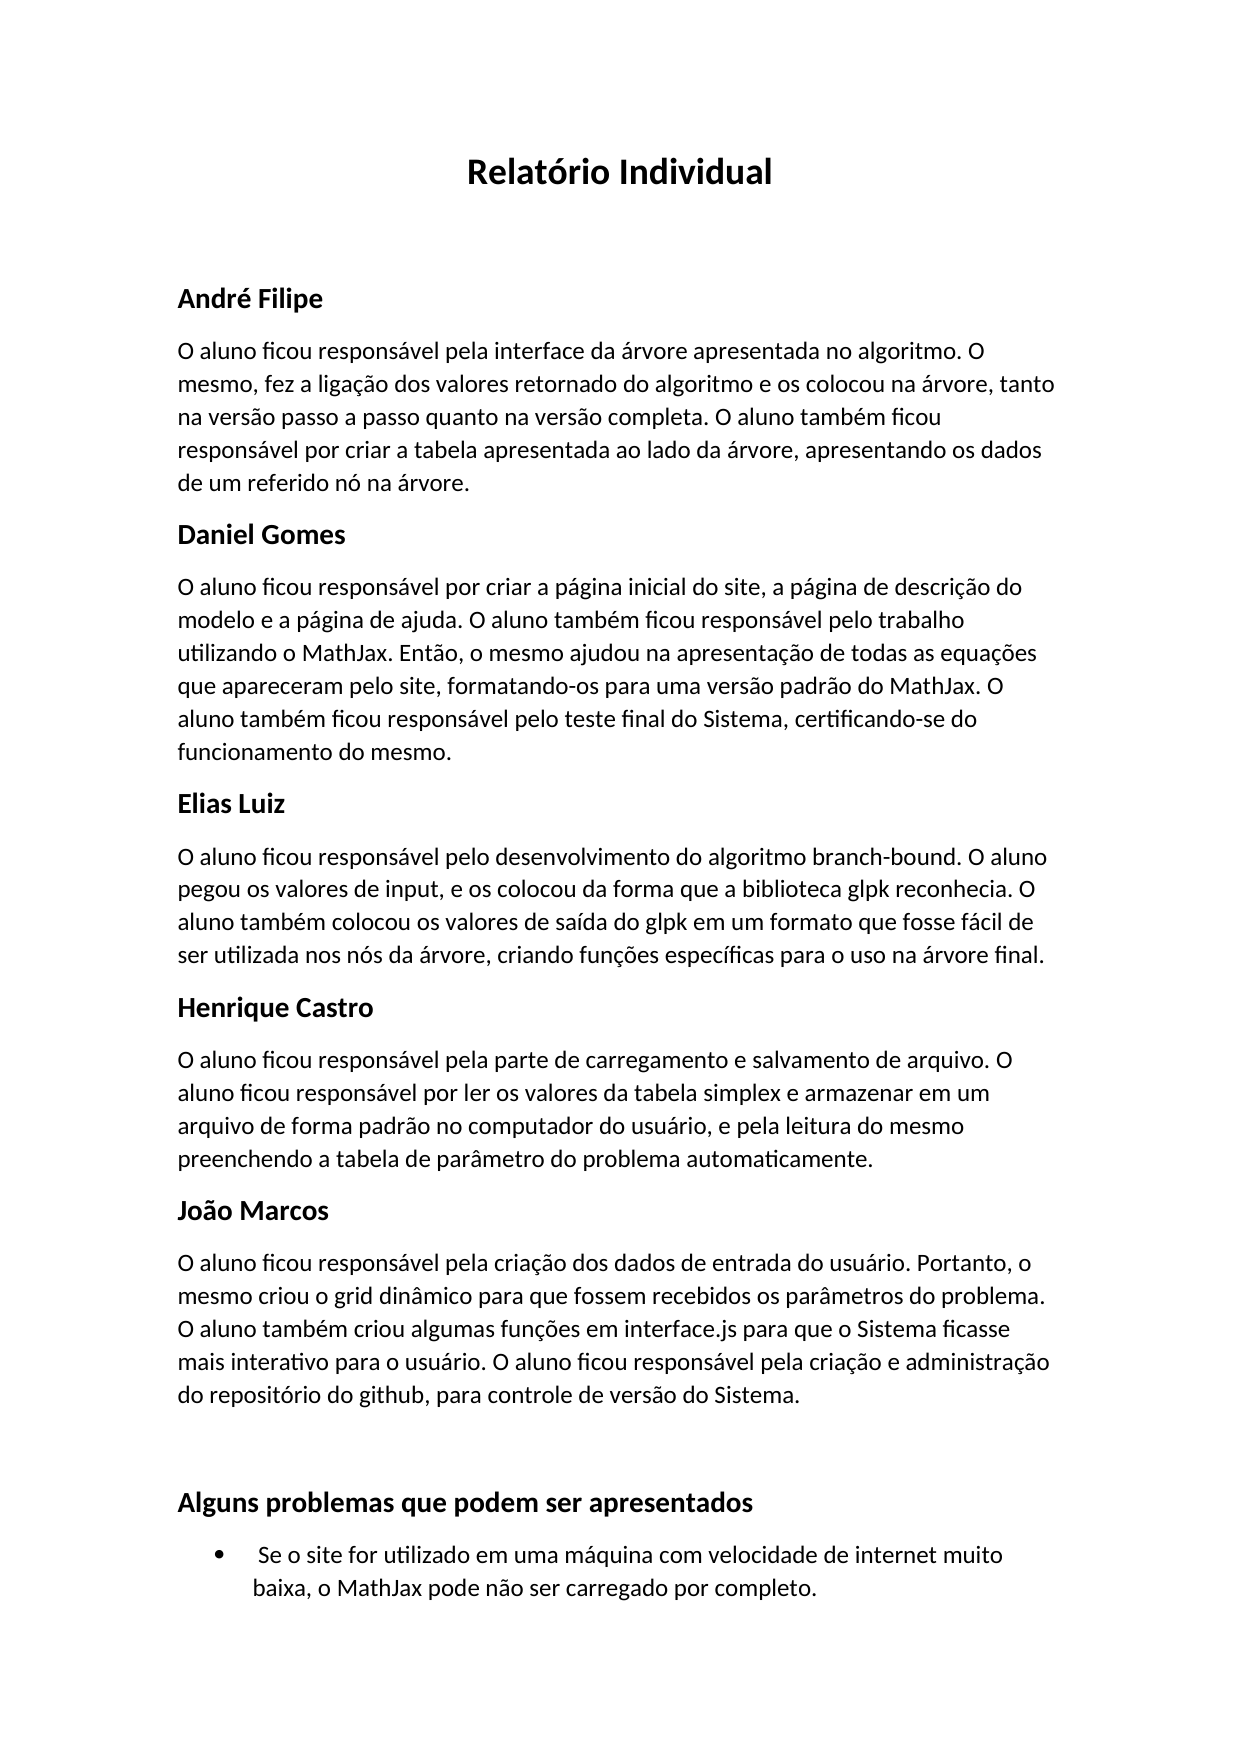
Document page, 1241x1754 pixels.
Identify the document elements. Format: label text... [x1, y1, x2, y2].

text João Marcos [177, 1192, 1063, 1228]
text Henrique Castro [177, 989, 1063, 1024]
text Alguns problemas que podem ser apresentados [177, 1484, 1063, 1519]
text O aluno ficou responsável pela parte de carregamento e salvamento de arquivo. O aluno ficou responsável por ler os valores da tabela simplex e armazenar em um arquivo de forma padrão no computador do usuário, e pela leitura do mesmo preenchendo a tabela de parâmetro do problema automaticamente. [177, 1044, 1063, 1173]
text O aluno ficou responsável pela interface da árvore apresentada no algoritmo. O mesmo, fez a ligação dos valores retornado do algoritmo e os colocou na árvore, tanto na versão passo a passo quanto na versão completa. O aluno também ficou responsável por criar a tabela apresentada ao lado da árvore, apresentando os dados de um referido nó na árvore. [177, 335, 1063, 497]
text O aluno ficou responsável pelo desenvolvimento do algoritmo branch-bound. O aluno pegou os valores de input, e os colocou da forma que a biblioteca glpk reconhecia. O aluno também colocou os valores de saída do glpk em um formato que fosse fácil de ser utilizada nos nós da árvore, criando funções específicas para o uso na árvore final. [177, 841, 1063, 970]
text Daniel Gomes [177, 516, 1063, 552]
text Relatório Individual [177, 148, 1063, 193]
text Elias Luiz [177, 786, 1063, 821]
list Se o site for utilizado em uma máquina com velocidade de internet muito baixa, o MathJax pode não ser carregado por completo. [215, 1539, 1063, 1602]
text O aluno ficou responsável por criar a página inicial do site, a página de descrição do modelo e a página de ajuda. O aluno também ficou responsável pelo trabalho utilizando o MathJax. Então, o mesmo ajudou na apresentação de todas as equações que apareceram pelo site, formatando-os para uma versão padrão do MathJax. O aluno também ficou responsável pelo teste final do Sistema, certificando-se do funcionamento do mesmo. [177, 571, 1063, 766]
text O aluno ficou responsável pela criação dos dados de entrada do usuário. Portanto, o mesmo criou o grid dinâmico para que fossem recebidos os parâmetros do problema. O aluno também criou algumas funções em interface.js para que o Sistema ficasse mais interativo para o usuário. O aluno ficou responsável pela criação e administração do repositório do github, para controle de versão do Sistema. [177, 1247, 1063, 1410]
text André Filipe [177, 280, 1063, 316]
